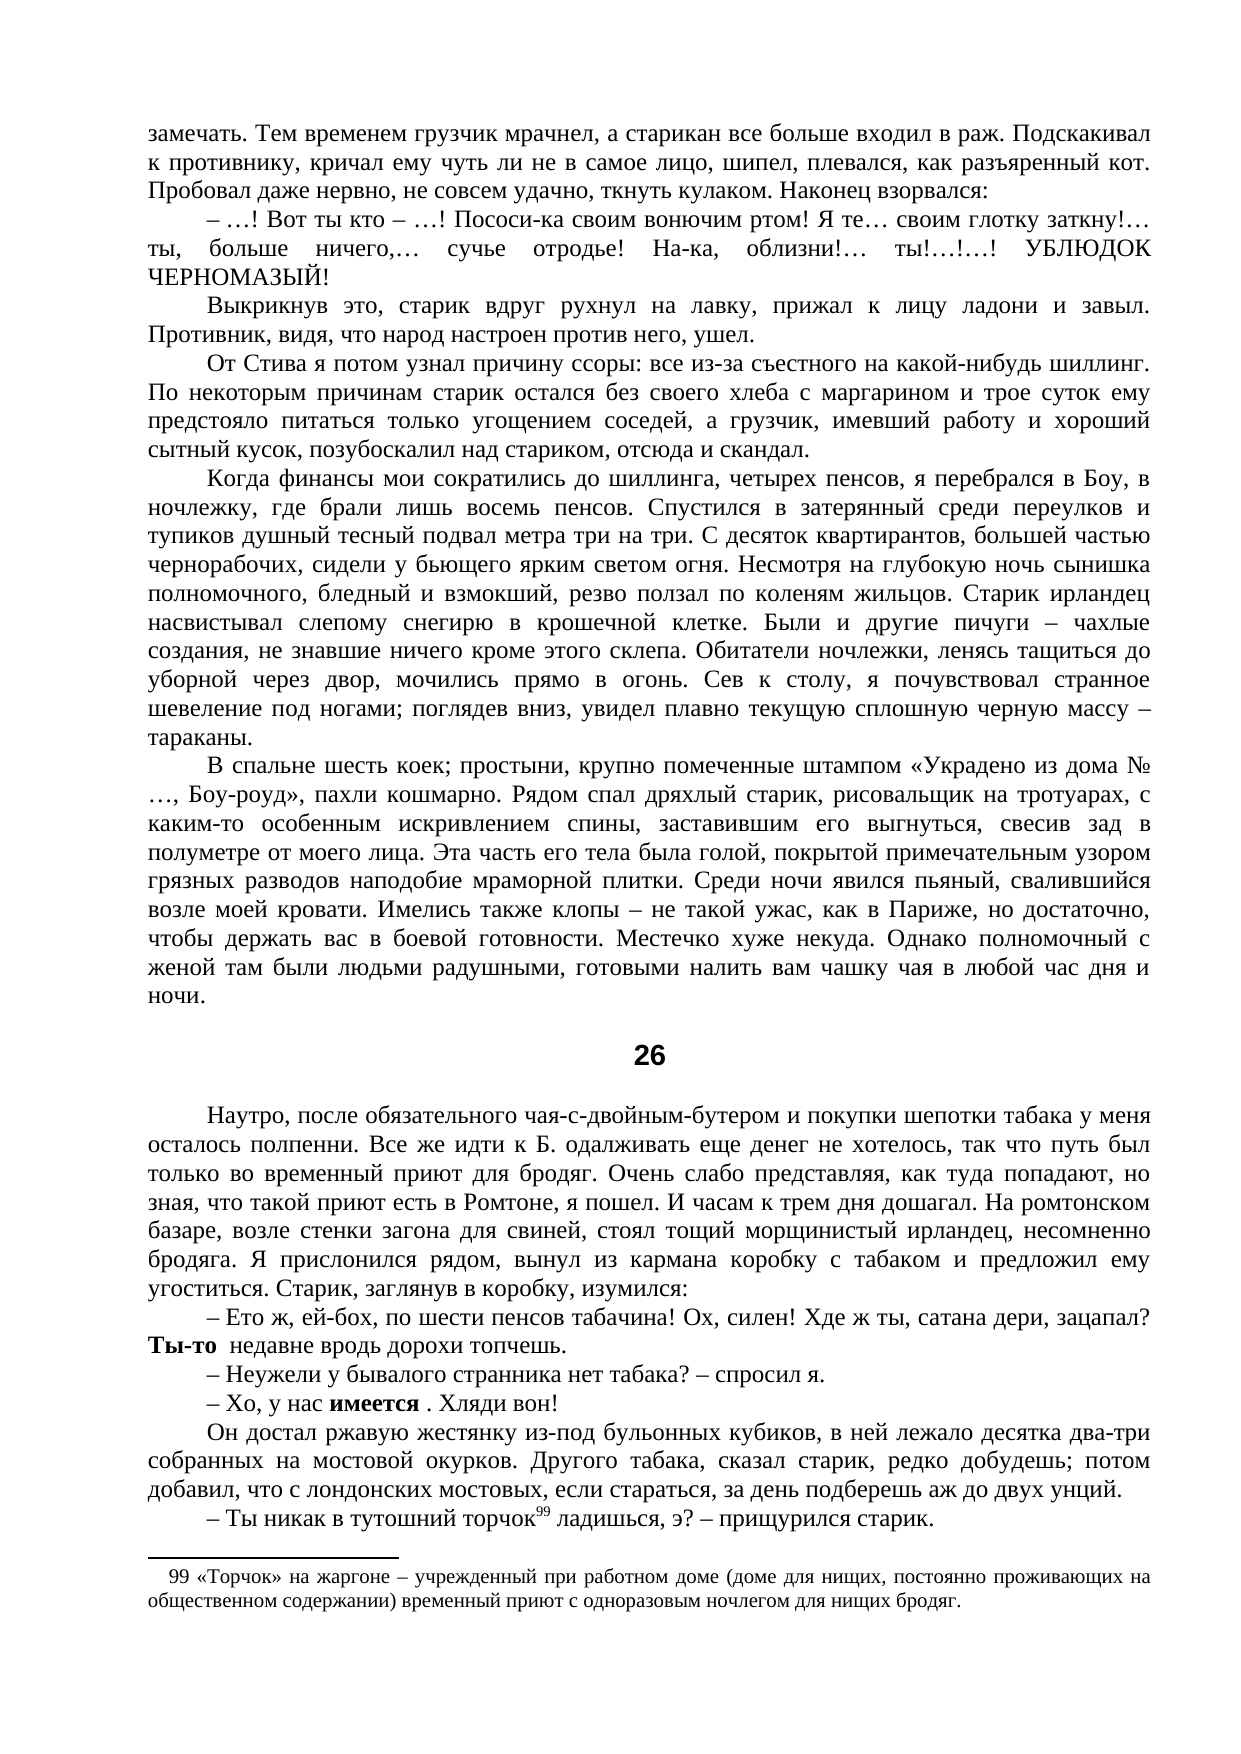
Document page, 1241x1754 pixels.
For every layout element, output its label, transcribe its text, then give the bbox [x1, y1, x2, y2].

text В спальне шесть коек; простыни, крупно помеченные штампом «Украдено из дома №…, Боу-роуд», пахли кошмарно. Рядом спал дряхлый старик, рисовальщик на тротуарах, с каким-то особенным искривлением спины, заставившим его выгнуться, свесив зад в полуметре от моего лица. Эта часть его тела была голой, покрытой примечательным узором грязных разводов наподобие мраморной плитки. Среди ночи явился пьяный, свалившийся возле моей кровати. Имелись также клопы – не такой ужас, как в Париже, но достаточно, чтобы держать вас в боевой готовности. Местечко хуже некуда. Однако полномочный с женой там были людьми радушными, готовыми налить вам чашку чая в любой час дня и ночи. [148, 751, 1152, 1009]
text Наутро, после обязательного чая-с-двойным-бутером и покупки шепотки табака у меня осталось полпенни. Все же идти к Б. одалживать еще денег не хотелось, так что путь был только во временный приют для бродяг. Очень слабо представляя, как туда попадают, но зная, что такой приют есть в Ромтоне, я пошел. И часам к трем дня дошагал. На ромтонском базаре, возле стенки загона для свиней, стоял тощий морщинистый ирландец, несомненно бродяга. Я прислонился рядом, вынул из кармана коробку с табаком и предложил ему угоститься. Старик, заглянув в коробку, изумился: [148, 1100, 1152, 1302]
text – Неужели у бывалого странника нет табака? – спросил я. [148, 1359, 1152, 1388]
text – Хо, у нас имеется . Хляди вон! [148, 1388, 1152, 1417]
text – Ты никак в тутошний торчок ладишься, э? – прищурился старик. [148, 1503, 1152, 1532]
subtitle 26 [148, 1038, 1152, 1072]
text От Стива я потом узнал причину ссоры: все из-за съестного на какой-нибудь шиллинг. По некоторым причинам старик остался без своего хлеба с маргарином и трое суток ему предстояло питаться только угощением соседей, а грузчик, имевший работу и хороший сытный кусок, позубоскалил над стариком, отсюда и скандал. [148, 348, 1152, 463]
text – Ето ж, ей-бох, по шести пенсов табачина! Ох, силен! Хде ж ты, сатана дери, зацапал? Ты-то недавне вродь дорохи топчешь. [148, 1302, 1152, 1359]
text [148, 118, 1152, 204]
text Когда финансы мои сократились до шиллинга, четырех пенсов, я перебрался в Боу, в ночлежку, где брали лишь восемь пенсов. Спустился в затерянный среди переулков и тупиков душный тесный подвал метра три на три. С десяток квартирантов, большей частью чернорабочих, сидели у бьющего ярким светом огня. Несмотря на глубокую ночь сынишка полномочного, бледный и взмокший, резво ползал по коленям жильцов. Старик ирландец насвистывал слепому снегирю в крошечной клетке. Были и другие пичуги – чахлые создания, не знавшие ничего кроме этого склепа. Обитатели ночлежки, ленясь тащиться до уборной через двор, мочились прямо в огонь. Сев к столу, я почувствовал странное шевеление под ногами; поглядев вниз, увидел плавно текущую сплошную черную массу – тараканы. [148, 463, 1152, 751]
text – …! Вот ты кто – …! Пососи-ка своим вонючим ртом! Я те… своим глотку заткну!… ты, больше ничего,… сучье отродье! На-ка, облизни!… ты!…!…! УБЛЮДОК ЧЕРНОМАЗЫЙ! [148, 204, 1152, 291]
text Выкрикнув это, старик вдруг рухнул на лавку, прижал к лицу ладони и завыл. Противник, видя, что народ настроен против него, ушел. [148, 291, 1152, 348]
text Он достал ржавую жестянку из-под бульонных кубиков, в ней лежало десятка два-три собранных на мостовой окурков. Другого табака, сказал старик, редко добудешь; потом добавил, что с лондонских мостовых, если стараться, за день подберешь аж до двух унций. [148, 1417, 1152, 1503]
